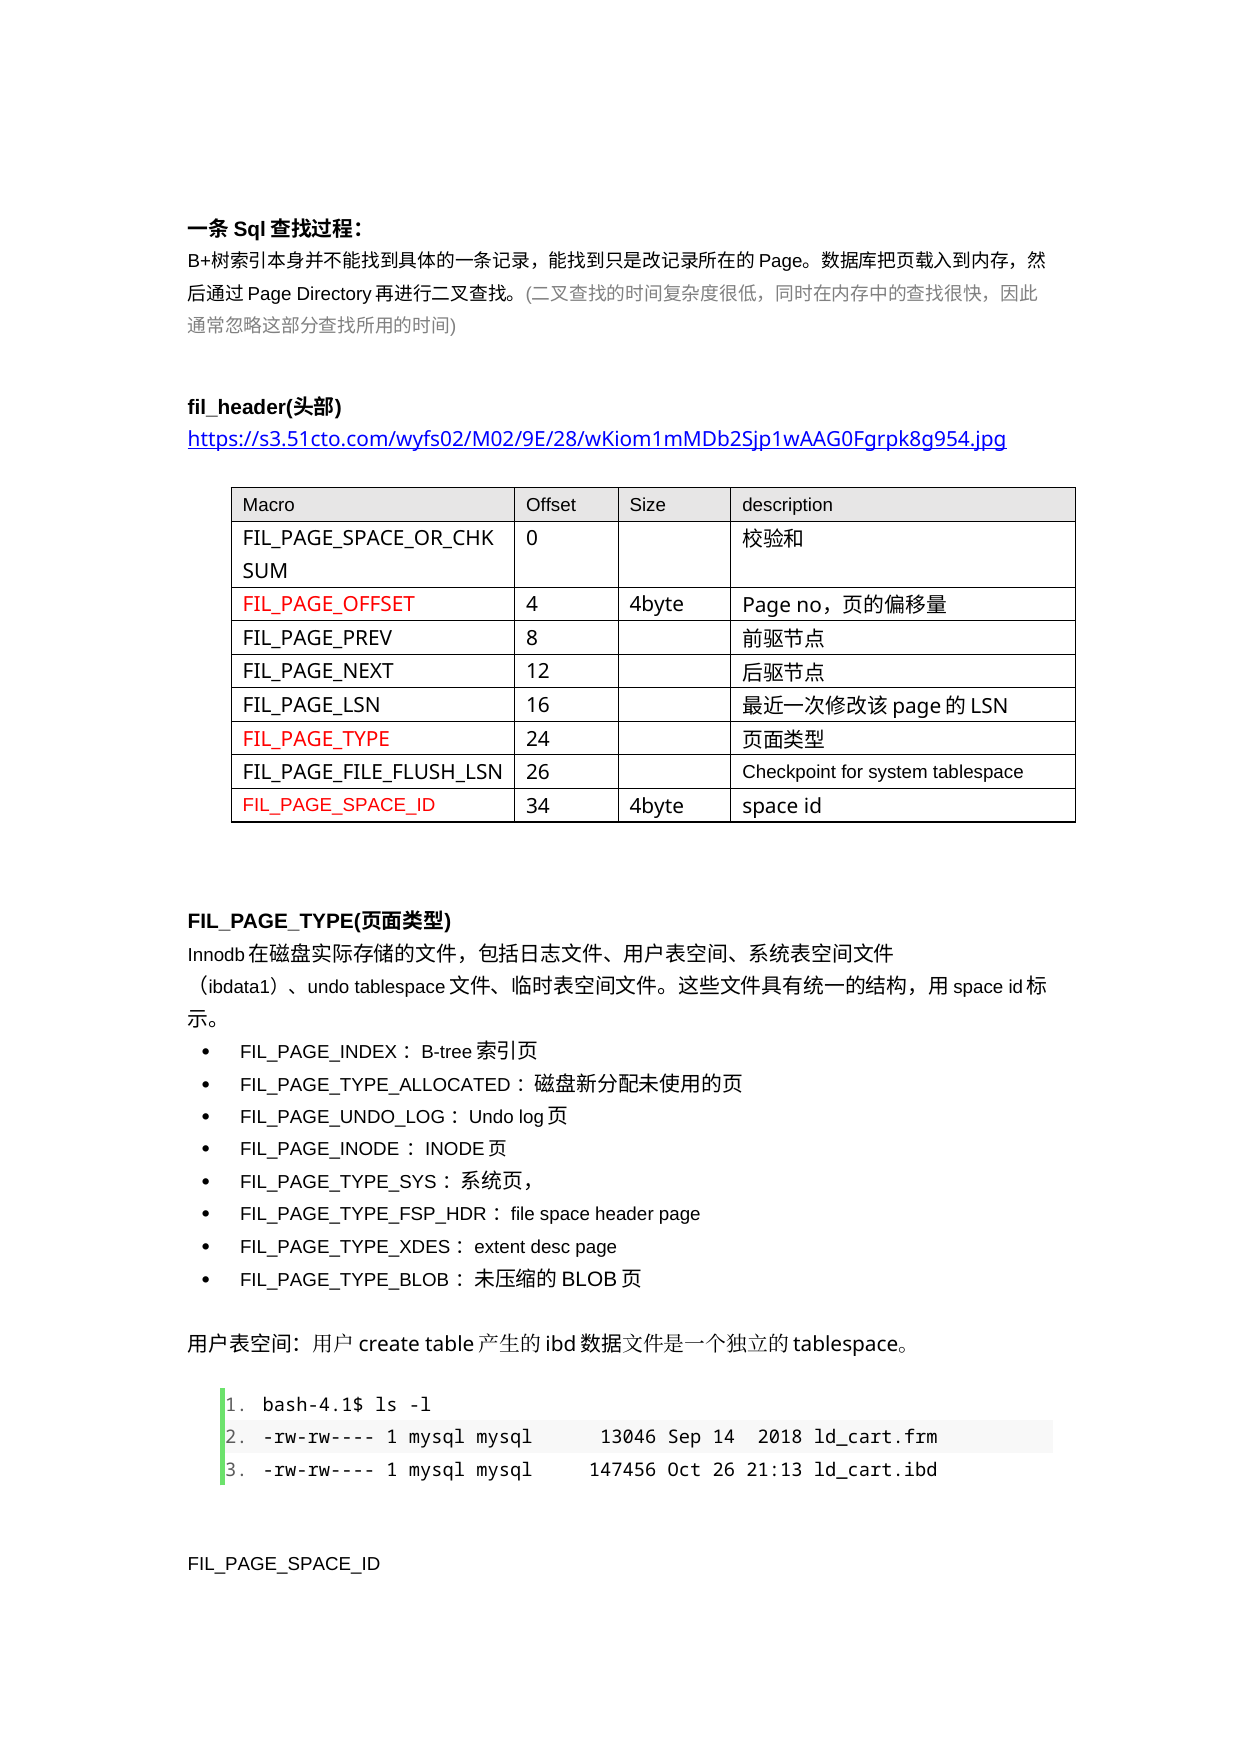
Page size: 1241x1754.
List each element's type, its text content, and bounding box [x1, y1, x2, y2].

table_cell [619, 621, 730, 654]
table_cell FIL_PAGE_NEXT [232, 655, 514, 687]
table_cell 前驱节点 [731, 621, 1075, 654]
text fil_header(头部) [187, 389, 1053, 422]
list FIL_PAGE_UNDO_LOG ：Undo log页 [202, 1099, 1053, 1131]
text FIL_PAGE_TYPE(页面类型) [187, 904, 1053, 936]
table_header description [731, 488, 1075, 521]
table_cell FIL_PAGE_OFFSET [232, 588, 514, 620]
text B+树索引本身并不能找到具体的一条记录，能找到只是改记录所在的Page。数据库把页载入到内存，然后通过Page Directory再进行二叉查找。(二叉查找的时间复杂度很低，同时在内存中的查找很快，因此通常忽略这部分查找所用的时间) [187, 243, 1053, 341]
table_header Macro [232, 488, 514, 521]
text 用户表空间：用户create table产生的ibd数据文件是一个独立的tablespace。 [187, 1326, 1053, 1359]
list FIL_PAGE_INODE ：INODE页 [202, 1131, 1053, 1164]
table_cell FIL_PAGE_SPACE_ID [232, 789, 514, 821]
list FIL_PAGE_TYPE_FSP_HDR ：file space header page [202, 1196, 1053, 1229]
list FIL_PAGE_TYPE_ALLOCATED ：磁盘新分配未使用的页 [202, 1066, 1053, 1099]
list FIL_PAGE_TYPE_SYS ：系统页， [202, 1164, 1053, 1196]
table_cell 34 [515, 789, 618, 821]
table_cell 4 [515, 588, 618, 620]
table_cell FIL_PAGE_LSN [232, 688, 514, 721]
table_cell 4byte [619, 588, 730, 620]
list FIL_PAGE_TYPE_XDES ：extent desc page [202, 1229, 1053, 1261]
table_cell 8 [515, 621, 618, 654]
text https://s3.51cto.com/wyfs02/M02/9E/28/wKiom1mMDb2Sjp1wAAG0Fgrpk8g954.jpg [187, 422, 1053, 454]
table_cell Page no，页的偏移量 [731, 588, 1075, 620]
table_cell [619, 688, 730, 721]
list FIL_PAGE_INDEX ：B-tree索引页 [202, 1034, 1053, 1066]
list FIL_PAGE_TYPE_BLOB ：未压缩的BLOB页 [202, 1261, 1053, 1294]
list -rw-rw---- 1 mysql mysql 147456 Oct 26 21:13 ld_cart.ibd [225, 1453, 1053, 1485]
table_cell 0 [515, 522, 618, 587]
table_cell 16 [515, 688, 618, 721]
table_cell FIL_PAGE_PREV [232, 621, 514, 654]
table_cell [619, 755, 730, 788]
text FIL_PAGE_SPACE_ID [187, 1547, 1053, 1579]
list -rw-rw---- 1 mysql mysql 13046 Sep 14 2018 ld_cart.frm [225, 1420, 1053, 1453]
table_cell space id [731, 789, 1075, 821]
list bash-4.1$ ls -l [225, 1388, 1053, 1420]
table_header Offset [515, 488, 618, 521]
table_cell FIL_PAGE_SPACE_OR_CHKSUM [232, 522, 514, 587]
table_cell FIL_PAGE_TYPE [232, 722, 514, 754]
table_cell Checkpoint for system tablespace [731, 755, 1075, 788]
table_cell 26 [515, 755, 618, 788]
table_cell 4byte [619, 789, 730, 821]
text 一条Sql查找过程： [187, 211, 1053, 243]
table_cell FIL_PAGE_FILE_FLUSH_LSN [232, 755, 514, 788]
table_cell [619, 722, 730, 754]
table_cell 校验和 [731, 522, 1075, 587]
table_header Size [619, 488, 730, 521]
table_cell 24 [515, 722, 618, 754]
table_cell 后驱节点 [731, 655, 1075, 687]
text Innodb在磁盘实际存储的文件，包括日志文件、用户表空间、系统表空间文件（ibdata1）、undo tablespace文件、临时表空间文件。这些文件具有统一的结构，用space id标示。 [187, 936, 1053, 1034]
table_cell 页面类型 [731, 722, 1075, 754]
table_cell 12 [515, 655, 618, 687]
table_cell 最近一次修改该page的LSN [731, 688, 1075, 721]
table_cell [619, 655, 730, 687]
table_cell [619, 522, 730, 587]
